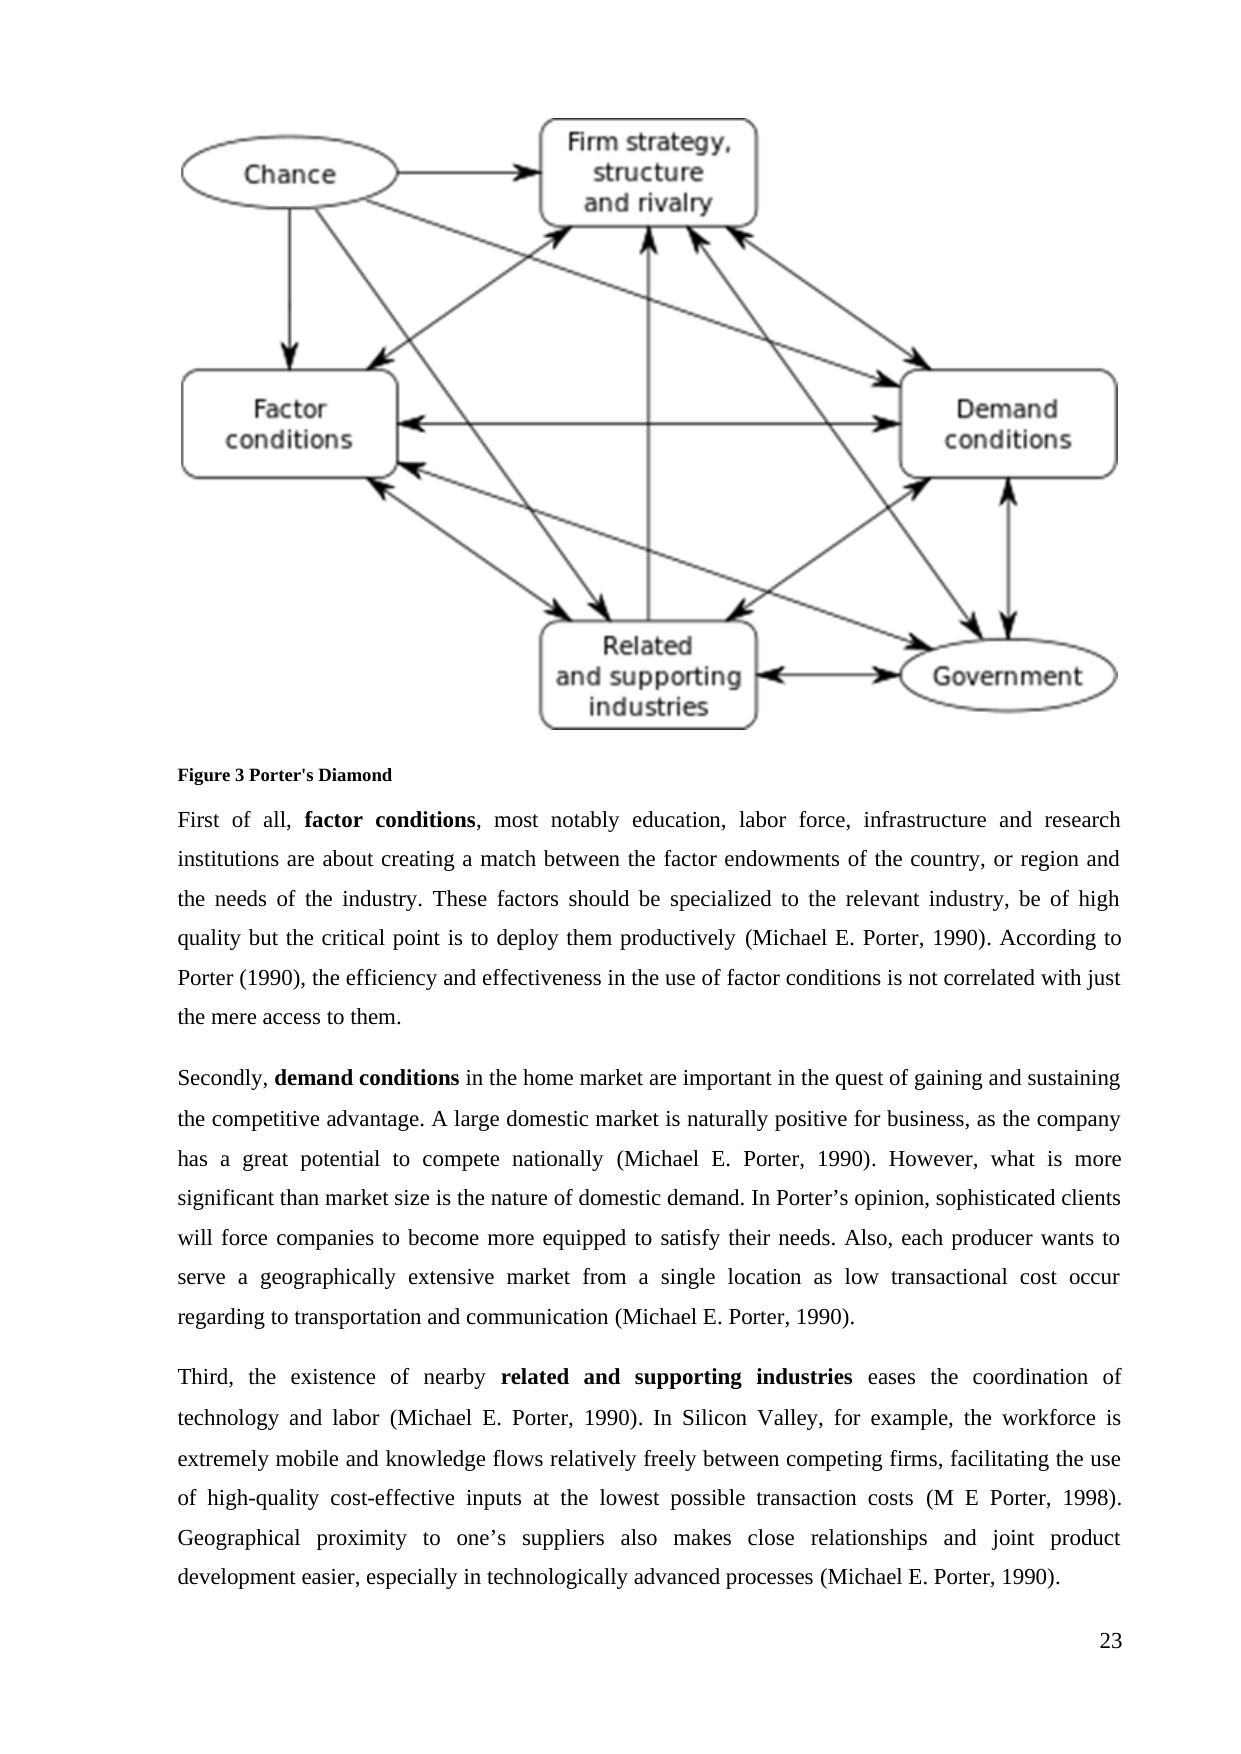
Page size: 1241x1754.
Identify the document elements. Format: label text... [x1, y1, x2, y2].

text Secondly, demand conditions in the home market are important in the quest of gaining and sustaining the competitive advantage. A large domestic market is naturally positive for business, as the company has a great potential to compete nationally (Michael E. Porter, 1990). However, what is more significant than market size is the nature of domestic demand. In Porter’s opinion, sophisticated clients will force companies to become more equipped to satisfy their needs. Also, each producer wants to serve a geographically extensive market from a single location as low transactional cost occur regarding to transportation and communication (Michael E. Porter, 1990). [177, 1063, 1122, 1329]
text First of all, factor conditions, most notably education, labor force, infrastructure and research institutions are about creating a match between the factor endowments of the country, or region and the needs of the industry. These factors should be specialized to the relevant industry, be of high quality but the critical point is to deploy them productively (Michael E. Porter, 1990). According to Porter (1990), the efficiency and effectiveness in the use of factor conditions is not correlated with just the mere access to them. [177, 806, 1122, 1029]
text Third, the existence of nearby related and supporting industries eases the coordination of technology and labor (Michael E. Porter, 1990). In Silicon Valley, for example, the workforce is extremely mobile and knowledge flows relatively freely between competing firms, facilitating the use of high-quality cost-effective inputs at the lowest possible transaction costs (M E Porter, 1998). Geographical proximity to one’s suppliers also makes close relationships and joint product development easier, especially in technologically advanced processes (Michael E. Porter, 1990). [177, 1363, 1122, 1589]
picture [181, 118, 1118, 730]
